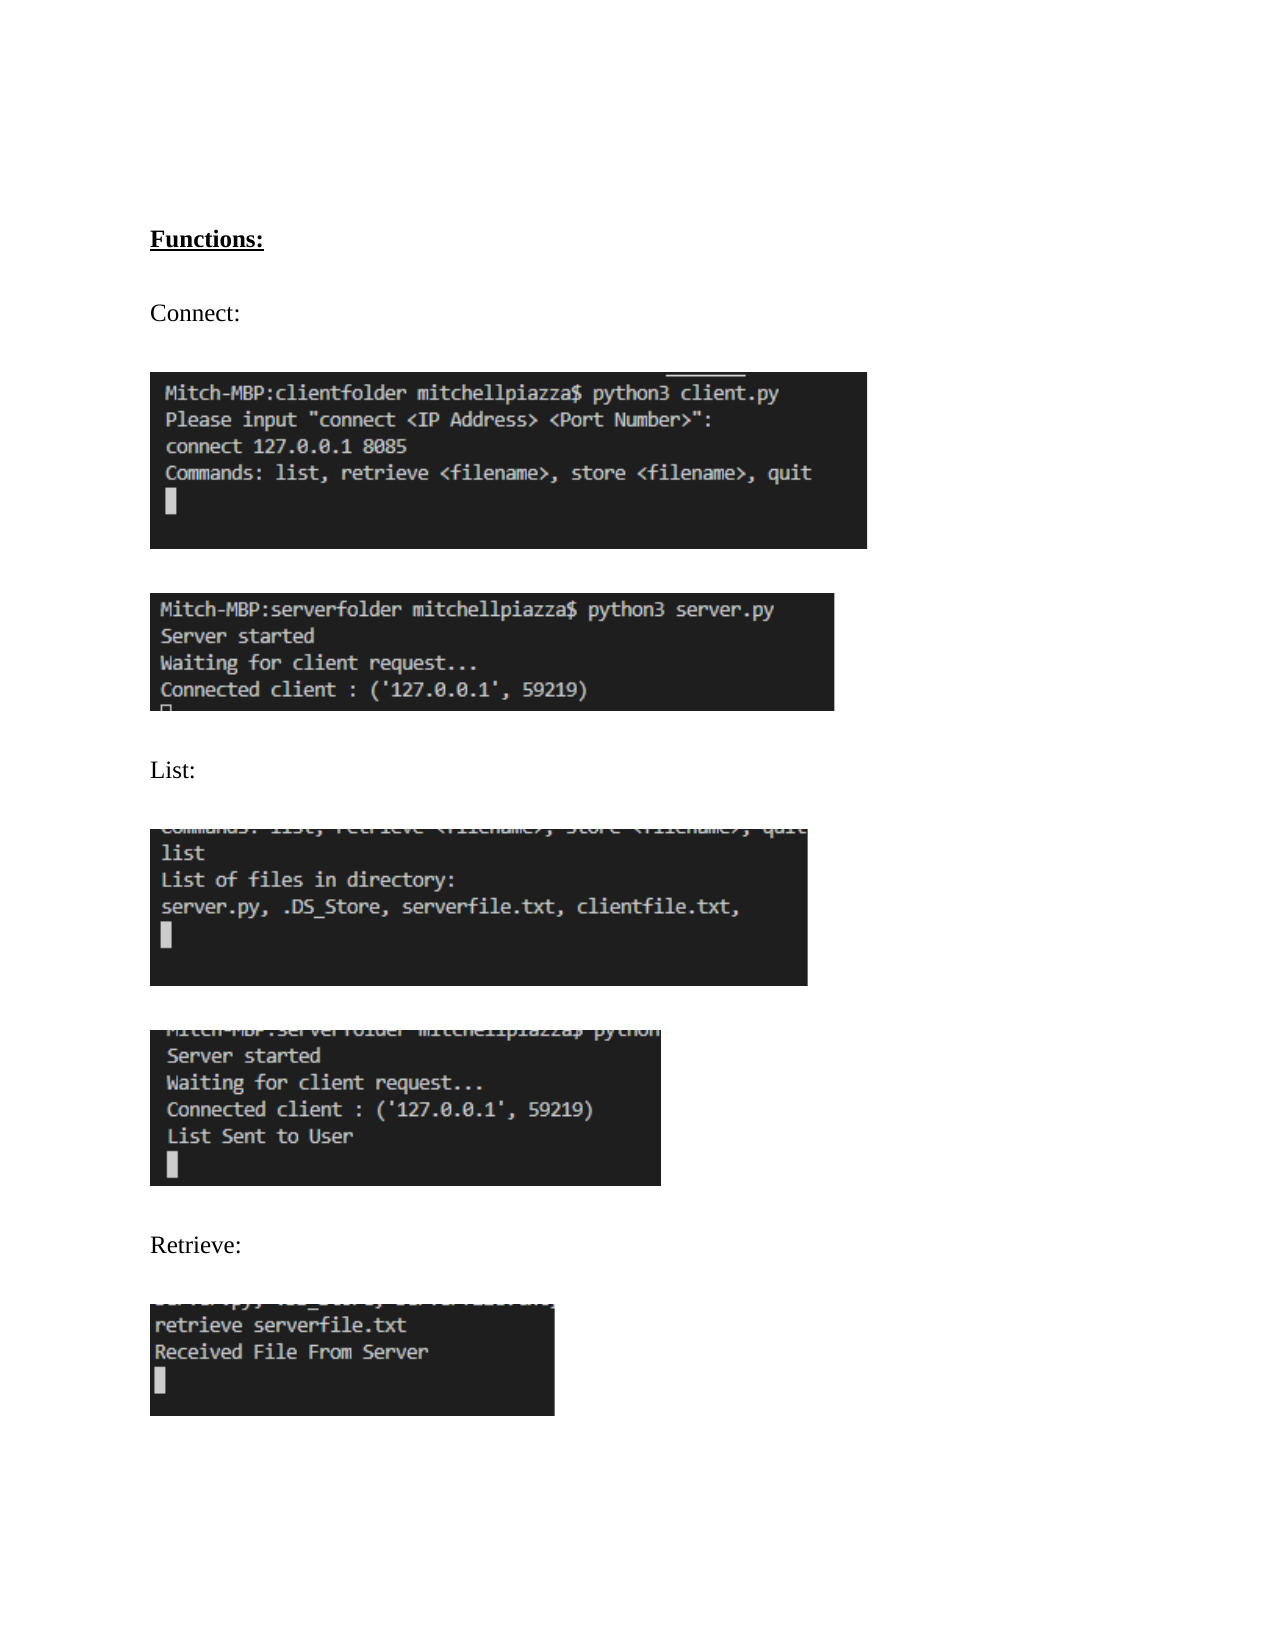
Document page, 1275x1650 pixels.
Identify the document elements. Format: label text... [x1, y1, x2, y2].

picture [150, 829, 808, 986]
text Functions: [150, 224, 1125, 253]
text Retrieve: [150, 1230, 1125, 1259]
picture [150, 593, 835, 711]
picture [150, 1030, 661, 1186]
picture [150, 372, 868, 549]
text Connect: [150, 298, 1125, 327]
picture [150, 1304, 555, 1416]
text List: [150, 756, 1125, 784]
